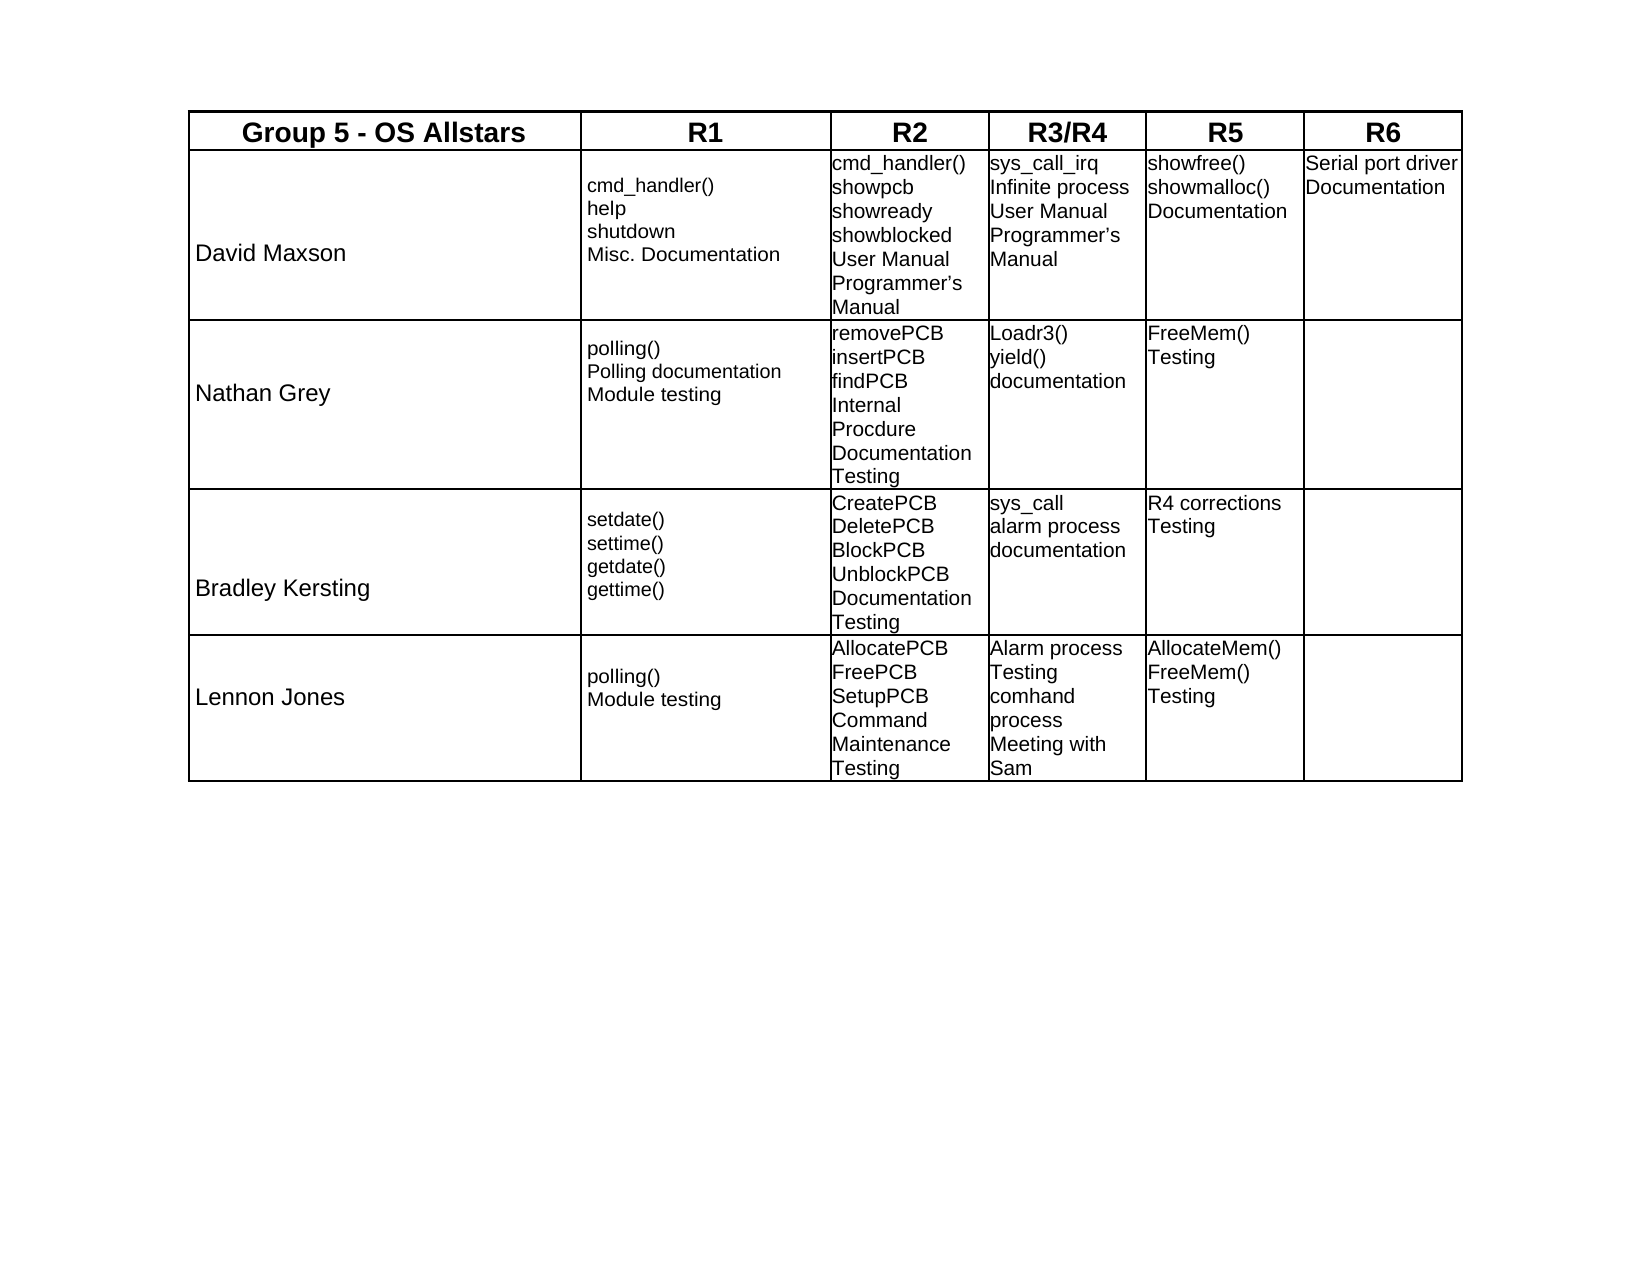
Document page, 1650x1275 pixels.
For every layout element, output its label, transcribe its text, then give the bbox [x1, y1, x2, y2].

table_cell [1305, 490, 1461, 634]
table_cell removePCB insertPCB findPCB Internal Procdure Documentation Testing [832, 321, 988, 488]
table_header R3/R4 [990, 113, 1145, 149]
table_cell David Maxson [190, 151, 580, 318]
table_header R6 [1305, 113, 1461, 149]
table_cell CreatePCB DeletePCB BlockPCB UnblockPCB Documentation Testing [832, 490, 988, 634]
table_cell Lennon Jones [190, 636, 580, 780]
table_cell R4 corrections Testing [1147, 490, 1303, 634]
table_cell [1305, 321, 1461, 488]
table_cell Serial port driver Documentation [1305, 151, 1461, 318]
table_cell showfree() showmalloc() Documentation [1147, 151, 1303, 318]
table_cell [1305, 636, 1461, 780]
table_cell AllocateMem() FreeMem() Testing [1147, 636, 1303, 780]
table_cell FreeMem() Testing [1147, 321, 1303, 488]
table_header R2 [832, 113, 988, 149]
table_cell Alarm process Testing comhand process Meeting with Sam [990, 636, 1145, 780]
table_header R5 [1147, 113, 1303, 149]
table_cell Loadr3() yield() documentation [990, 321, 1145, 488]
table_header R1 [582, 113, 830, 149]
table_cell cmd_handler() showpcb showready showblocked User Manual Programmer’s Manual [832, 151, 988, 318]
table_cell Nathan Grey [190, 321, 580, 488]
table_cell Bradley Kersting [190, 490, 580, 634]
table_header Group 5 - OS Allstars [190, 113, 580, 149]
table_cell sys_call_irq Infinite process User Manual Programmer’s Manual [990, 151, 1145, 318]
table_cell polling() Polling documentation Module testing [582, 321, 830, 488]
table_cell cmd_handler() help shutdown Misc. Documentation [582, 151, 830, 318]
table_cell sys_call alarm process documentation [990, 490, 1145, 634]
table_cell AllocatePCB FreePCB SetupPCB Command Maintenance Testing [832, 636, 988, 780]
table_cell setdate() settime() getdate() gettime() [582, 490, 830, 634]
table_cell polling() Module testing [582, 636, 830, 780]
